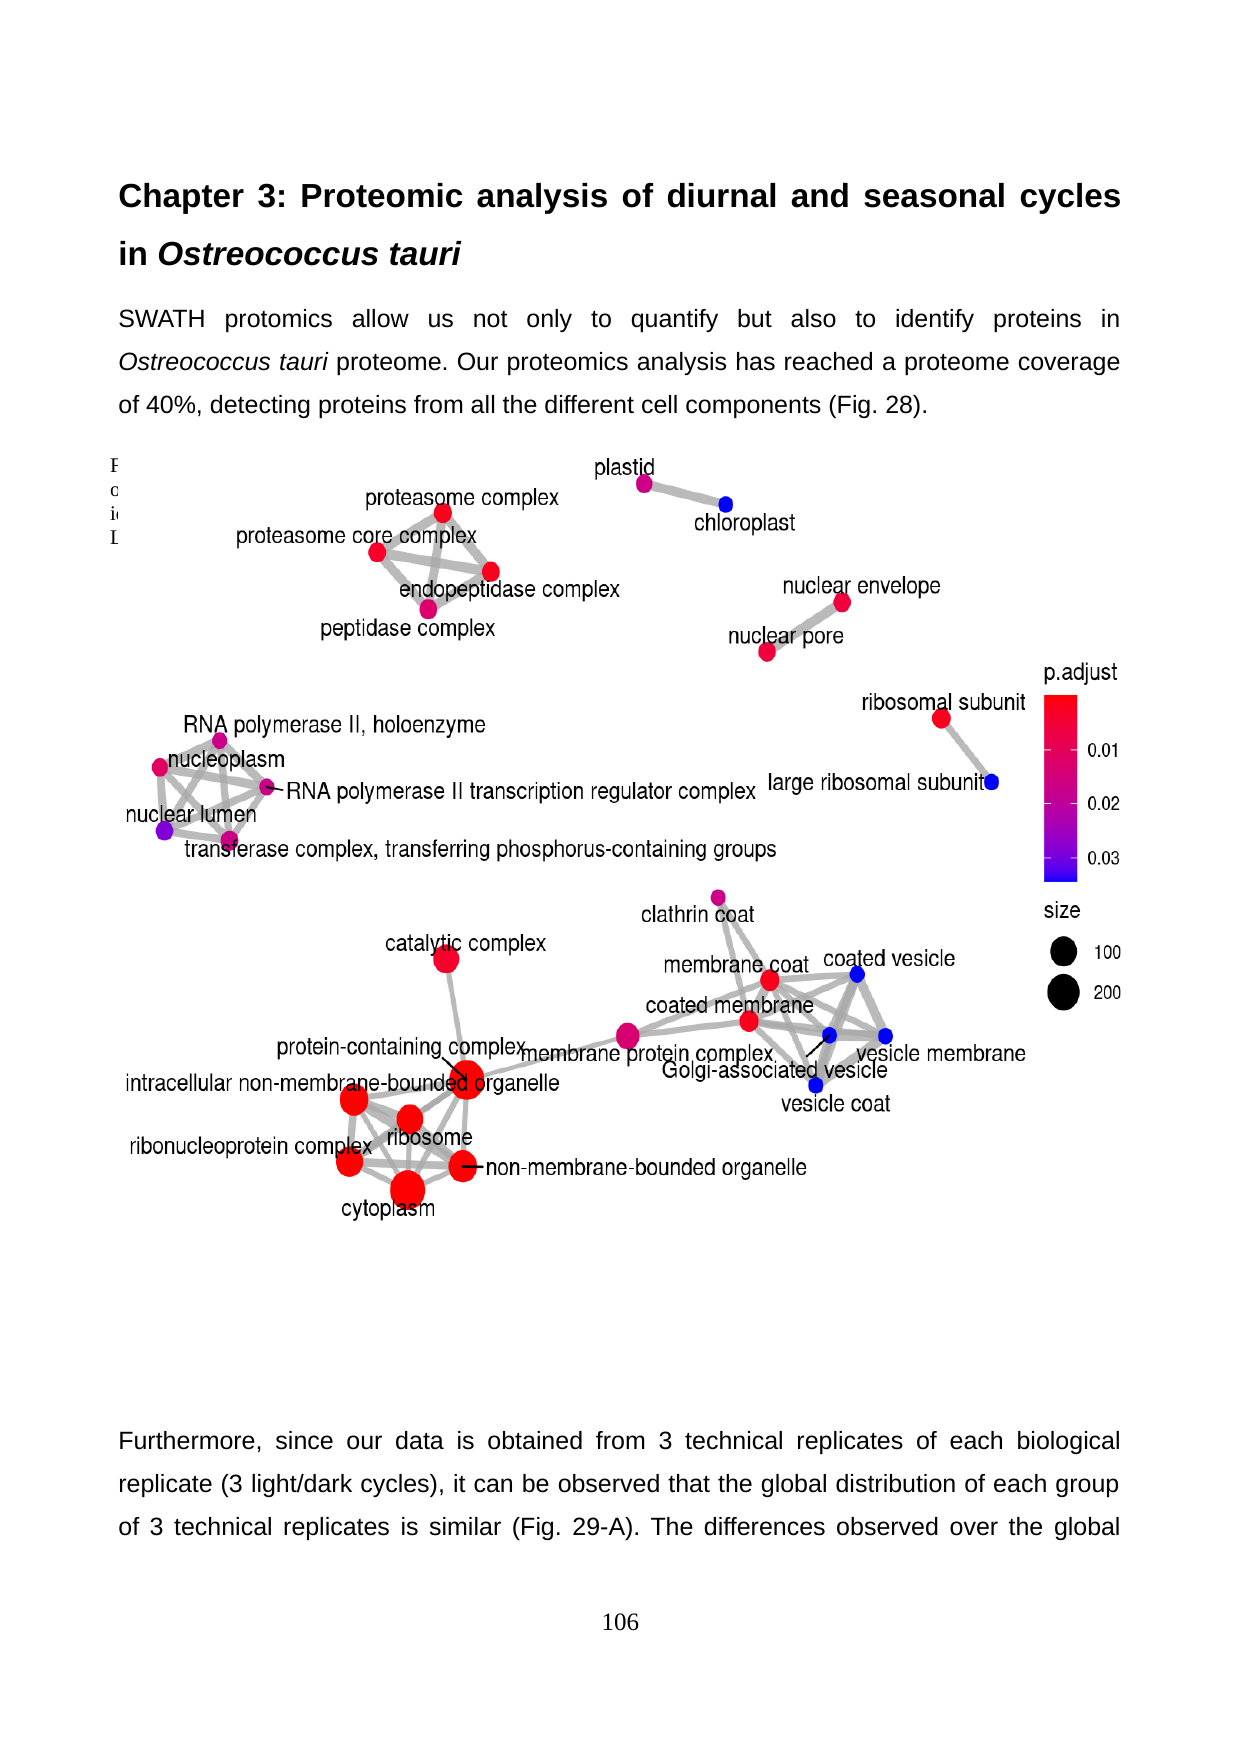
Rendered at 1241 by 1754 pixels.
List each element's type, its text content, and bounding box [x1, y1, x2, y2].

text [118, 1426, 1122, 1541]
text SWATH protomics allow us not only to quantify but also to identify proteins in Ostreococcus tauri proteome. Our proteomics analysis has reached a proteome coverage of 40%, detecting proteins from all the different cell components (Fig. 28). [118, 304, 1122, 419]
subtitle Chapter 3: Proteomic analysis of diurnal and seasonal cycles in Ostreococcus tauri [118, 176, 1122, 272]
picture [118, 448, 1121, 1225]
